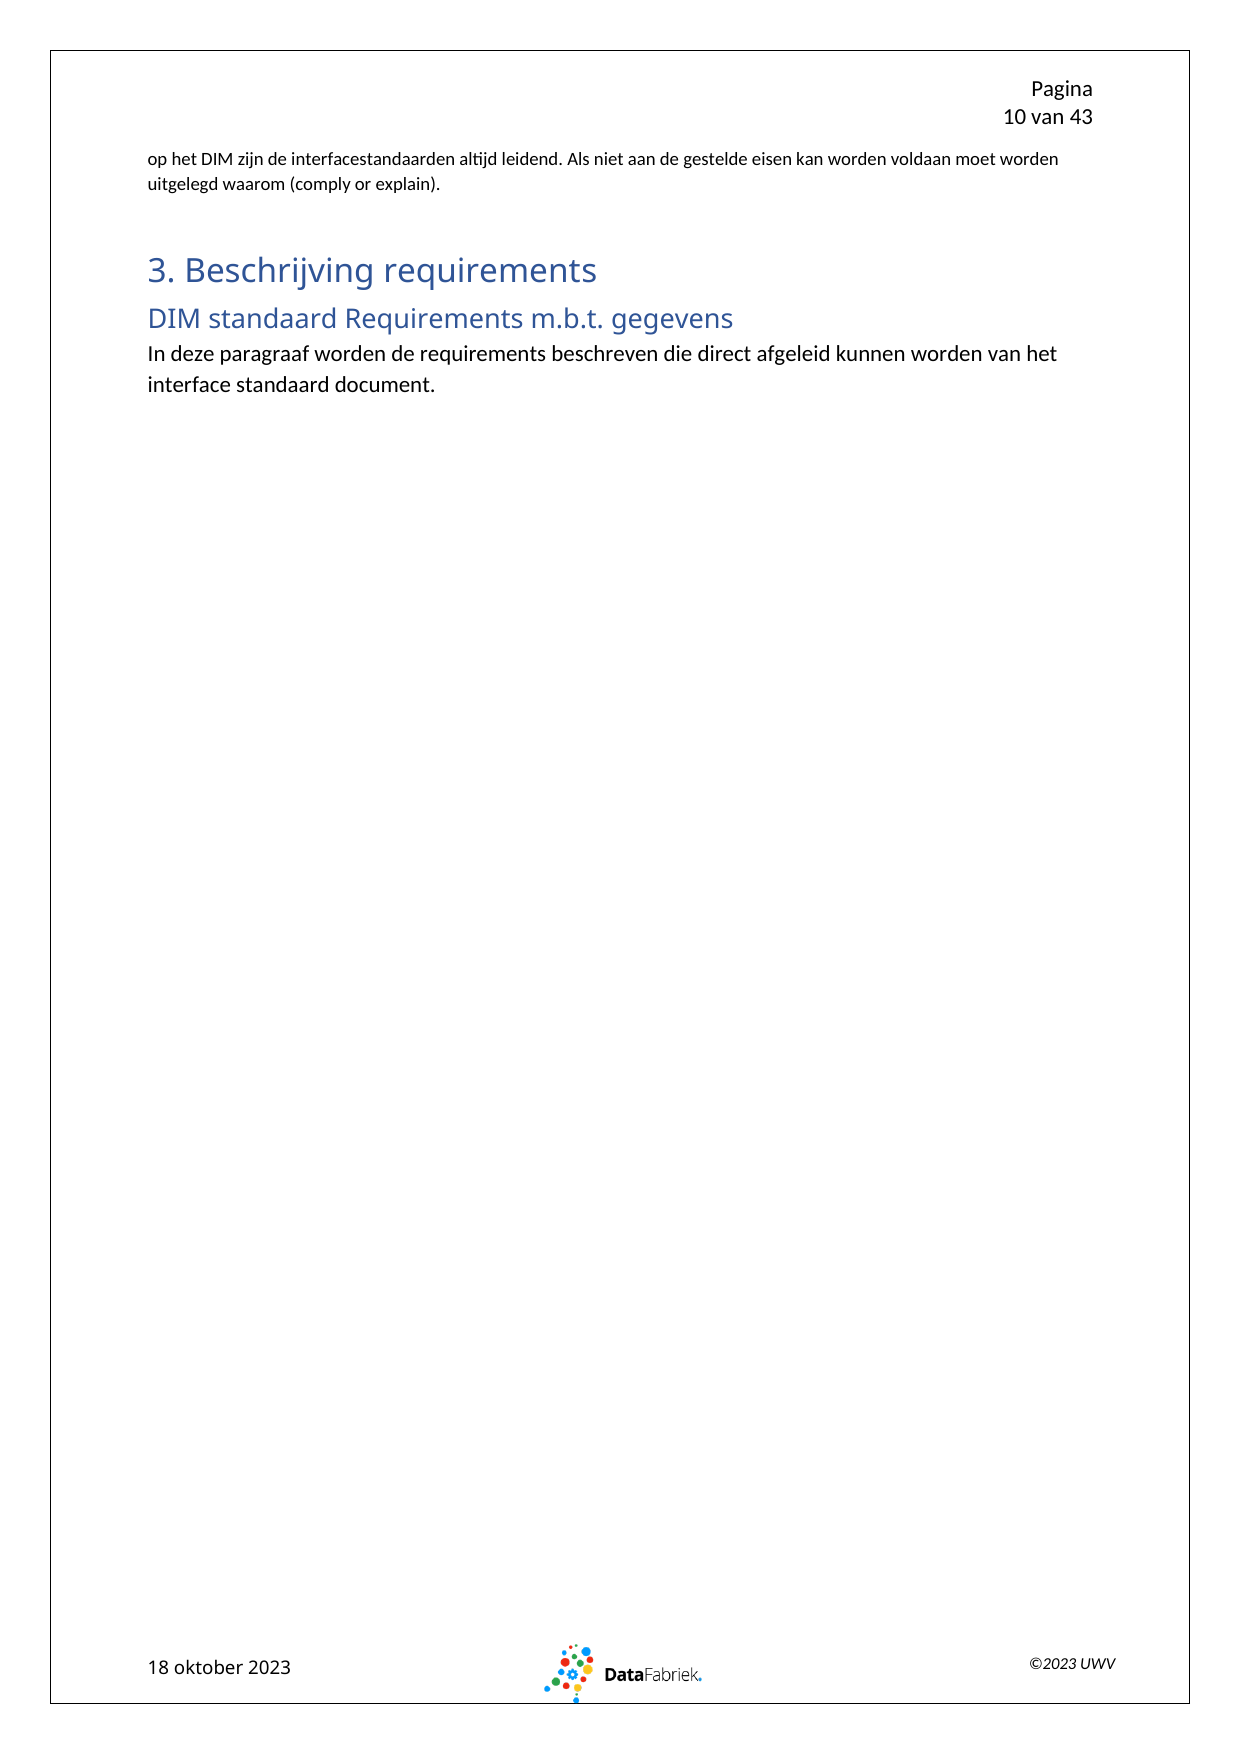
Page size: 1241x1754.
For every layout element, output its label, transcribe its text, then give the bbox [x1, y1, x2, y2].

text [147, 148, 1093, 195]
subtitle 3. Beschrijving requirements [147, 247, 1093, 292]
picture [537, 1635, 704, 1710]
text In deze paragraaf worden de requirements beschreven die direct afgeleid kunnen worden van het interface standaard document. [147, 339, 1093, 398]
subtitle DIM standaard Requirements m.b.t. gegevens [147, 300, 1093, 337]
